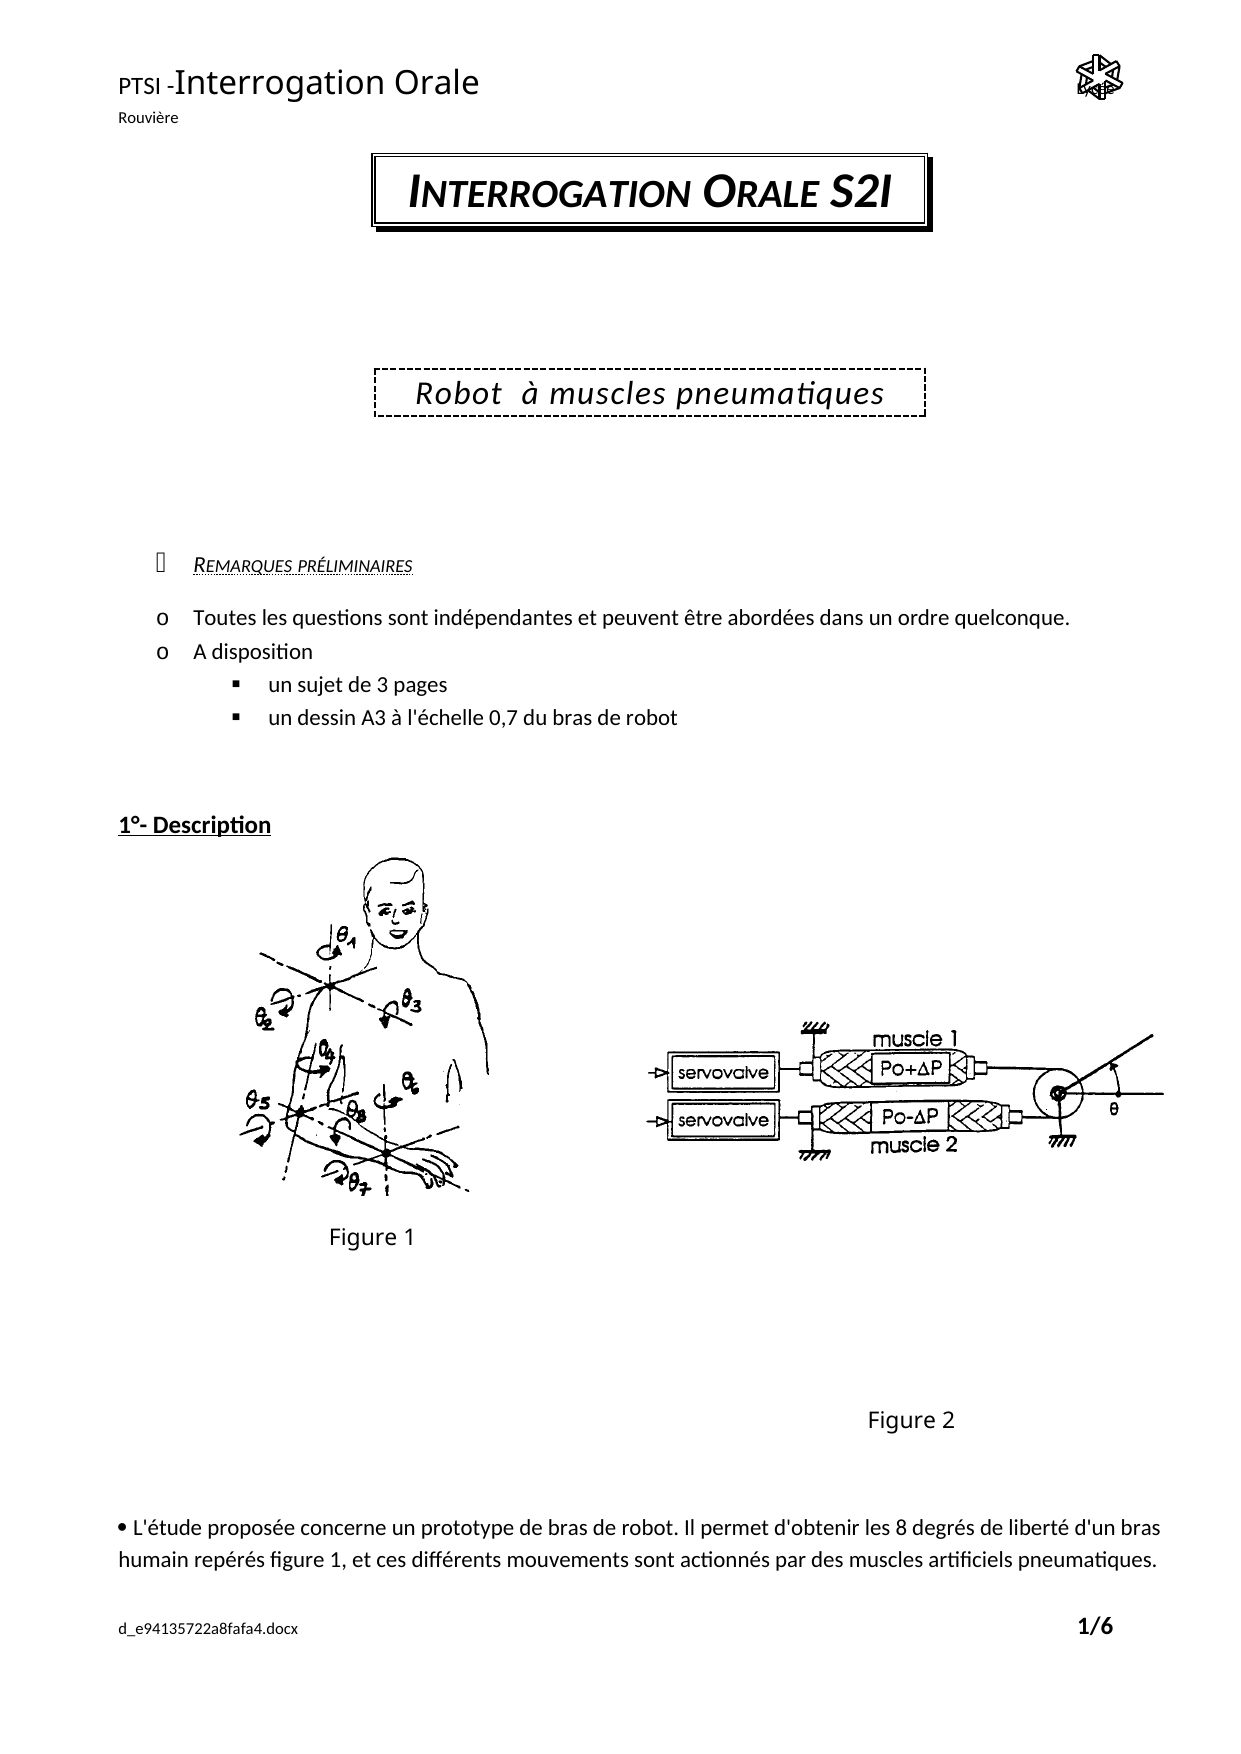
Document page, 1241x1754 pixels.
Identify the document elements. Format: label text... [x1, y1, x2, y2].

text L'étude proposée concerne un prototype de bras de robot. Il permet d'obtenir les 8 degrés de liberté d'un bras humain repérés figure 1, et ces différents mouvements sont actionnés par des muscles artificiels pneumatiques. [118, 1513, 1181, 1573]
table_header Figure 1 [111, 856, 634, 1460]
picture [641, 1015, 1182, 1167]
list un sujet de 3 pages [231, 671, 1181, 698]
list Toutes les questions sont indépendantes et peuvent être abordées dans un ordre quelconque. [156, 603, 1181, 633]
subtitle Description [118, 809, 1181, 839]
table_header Figure 2 [634, 856, 1188, 1460]
text Robot à muscles pneumatiques [373, 368, 926, 417]
list un dessin A3 à l'échelle 0,7 du bras de robot [231, 703, 1181, 731]
picture [223, 856, 521, 1196]
list A disposition [156, 637, 1181, 666]
subtitle Remarques préliminaires [156, 550, 1181, 578]
